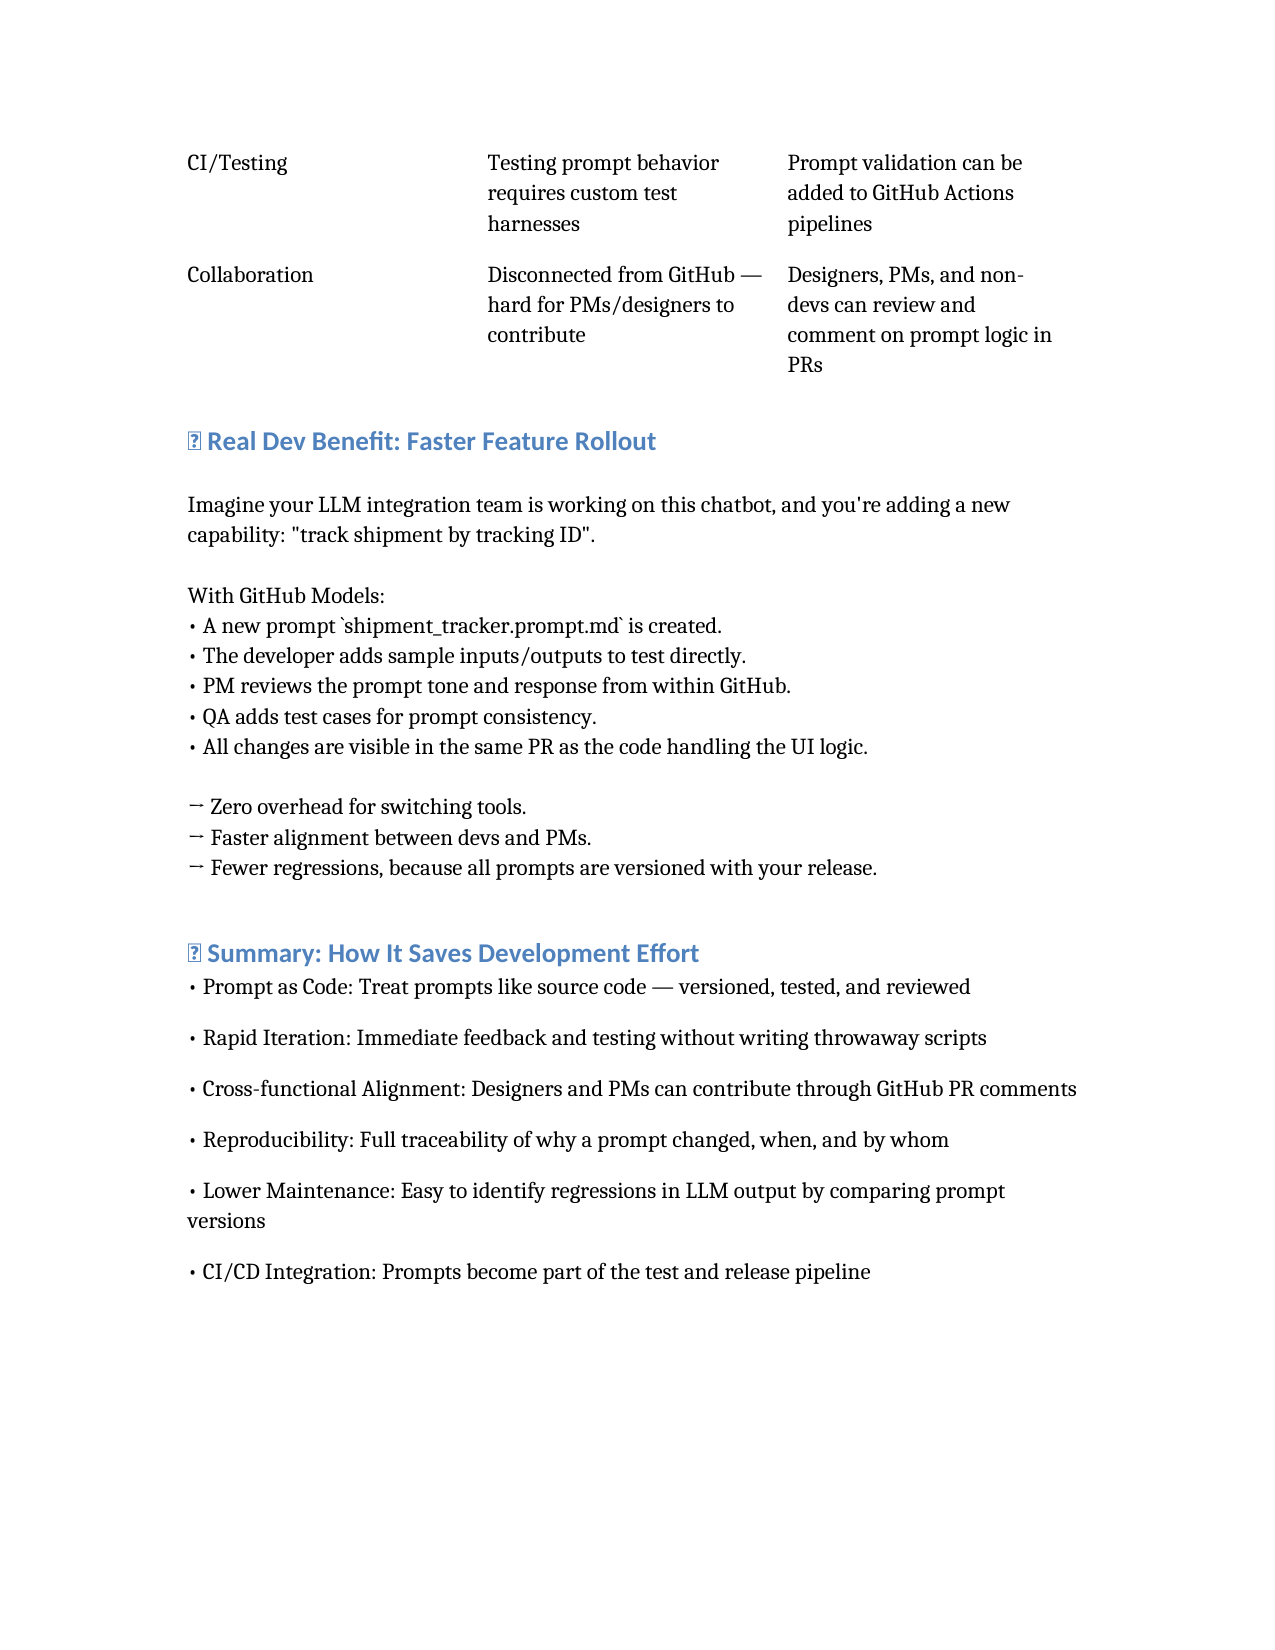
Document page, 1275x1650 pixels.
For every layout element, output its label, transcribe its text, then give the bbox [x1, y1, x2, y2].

text • Lower Maintenance: Easy to identify regressions in LLM output by comparing prompt versions [187, 1178, 1087, 1234]
table_cell Disconnected from GitHub — hard for PMs/designers to contribute [476, 261, 776, 403]
table_cell Collaboration [176, 261, 476, 403]
table_cell Prompt validation can be added to GitHub Actions pipelines [776, 150, 1076, 261]
text • Cross-functional Alignment: Designers and PMs can contribute through GitHub PR comments [187, 1076, 1087, 1102]
text Imagine your LLM integration team is working on this chatbot, and you're adding a new capability: "track shipment by tracking ID". With GitHub Models: • A new prompt `shipment_tracker.prompt.md` is created. • The developer adds sample inputs/outputs to test directly. • PM reviews the prompt tone and response from within GitHub. • QA adds test cases for prompt consistency. • All changes are visible in the same PR as the code handling the UI logic. → Zero overhead for switching tools. → Faster alignment between devs and PMs. → Fewer regressions, because all prompts are versioned with your release. [187, 462, 1087, 911]
table_cell Designers, PMs, and non-devs can review and comment on prompt logic in PRs [776, 261, 1076, 403]
text • CI/CD Integration: Prompts become part of the test and release pipeline [187, 1259, 1087, 1286]
text • Reproducibility: Full traceability of why a prompt changed, when, and by whom [187, 1127, 1087, 1153]
subtitle ✅ Summary: How It Saves Development Effort [187, 936, 1087, 969]
table_cell CI/Testing [176, 150, 476, 261]
text • Rapid Iteration: Immediate feedback and testing without writing throwaway scripts [187, 1025, 1087, 1051]
subtitle 🧠 Real Dev Benefit: Faster Feature Rollout [187, 424, 1087, 457]
text • Prompt as Code: Treat prompts like source code — versioned, tested, and reviewed [187, 974, 1087, 1000]
table_cell Testing prompt behavior requires custom test harnesses [476, 150, 776, 261]
